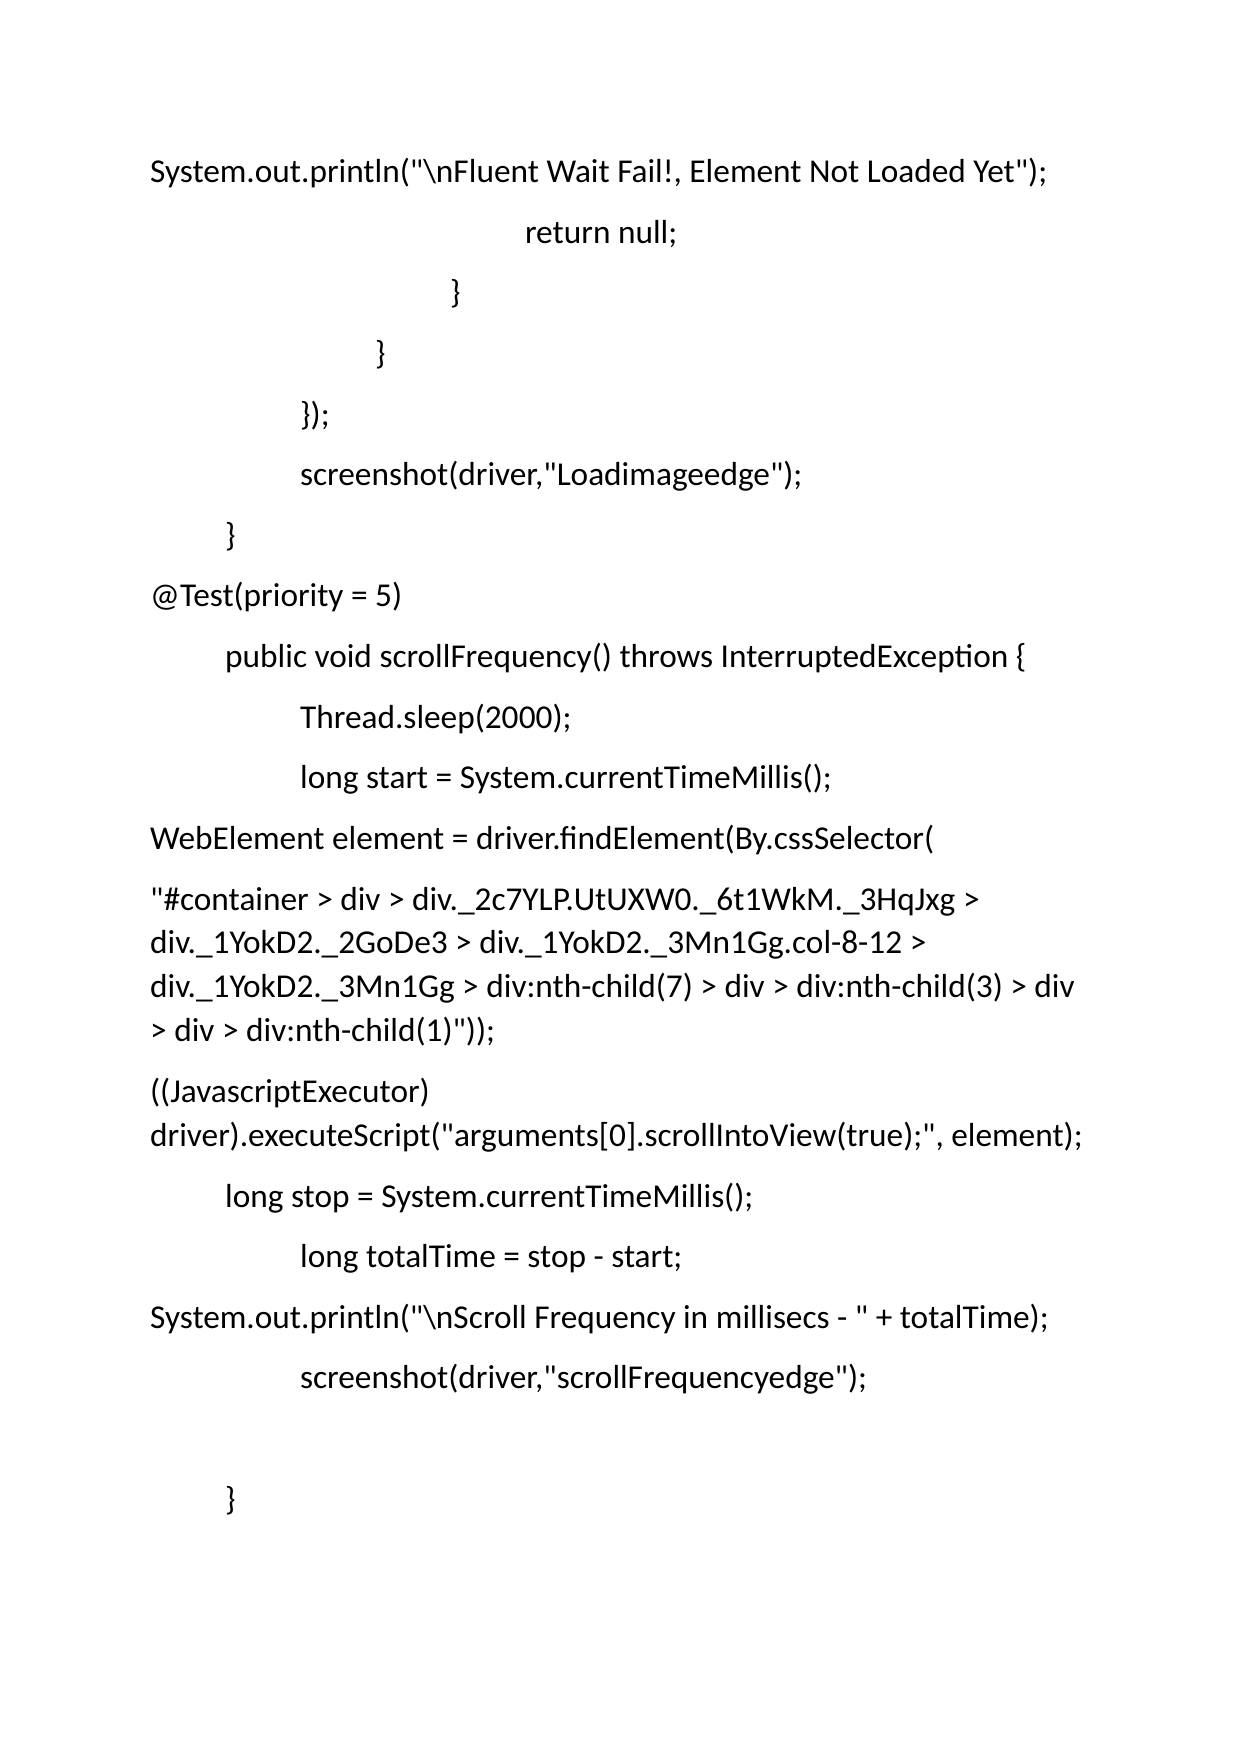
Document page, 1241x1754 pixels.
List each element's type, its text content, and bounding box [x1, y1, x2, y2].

text screenshot(driver,"scrollFrequencyedge"); [150, 1356, 1090, 1397]
text return null; [150, 211, 1090, 251]
text } [150, 514, 1090, 554]
text System.out.println("\nFluent Wait Fail!, Element Not Loaded Yet"); [150, 150, 1090, 191]
text ((JavascriptExecutor) driver).executeScript("arguments[0].scrollIntoView(true);", element); [150, 1070, 1090, 1155]
text WebElement element = driver.findElement(By.cssSelector( [150, 817, 1090, 858]
text } [150, 1478, 1090, 1518]
text } [150, 332, 1090, 373]
text System.out.println("\nScroll Frequency in millisecs - " + totalTime); [150, 1296, 1090, 1337]
text Thread.sleep(2000); [150, 696, 1090, 736]
text public void scrollFrequency() throws InterruptedException { [150, 635, 1090, 676]
text long stop = System.currentTimeMillis(); [150, 1174, 1090, 1215]
text long totalTime = stop - start; [150, 1235, 1090, 1276]
text } [150, 271, 1090, 312]
text }); [150, 392, 1090, 433]
text @Test(priority = 5) [150, 574, 1090, 615]
text long start = System.currentTimeMillis(); [150, 756, 1090, 797]
text "#container > div > div._2c7YLP.UtUXW0._6t1WkM._3HqJxg > div._1YokD2._2GoDe3 > div._1YokD2._3Mn1Gg.col-8-12 > div._1YokD2._3Mn1Gg > div:nth-child(7) > div > div:nth-child(3) > div > div > div:nth-child(1)")); [150, 877, 1090, 1050]
text screenshot(driver,"Loadimageedge"); [150, 453, 1090, 494]
